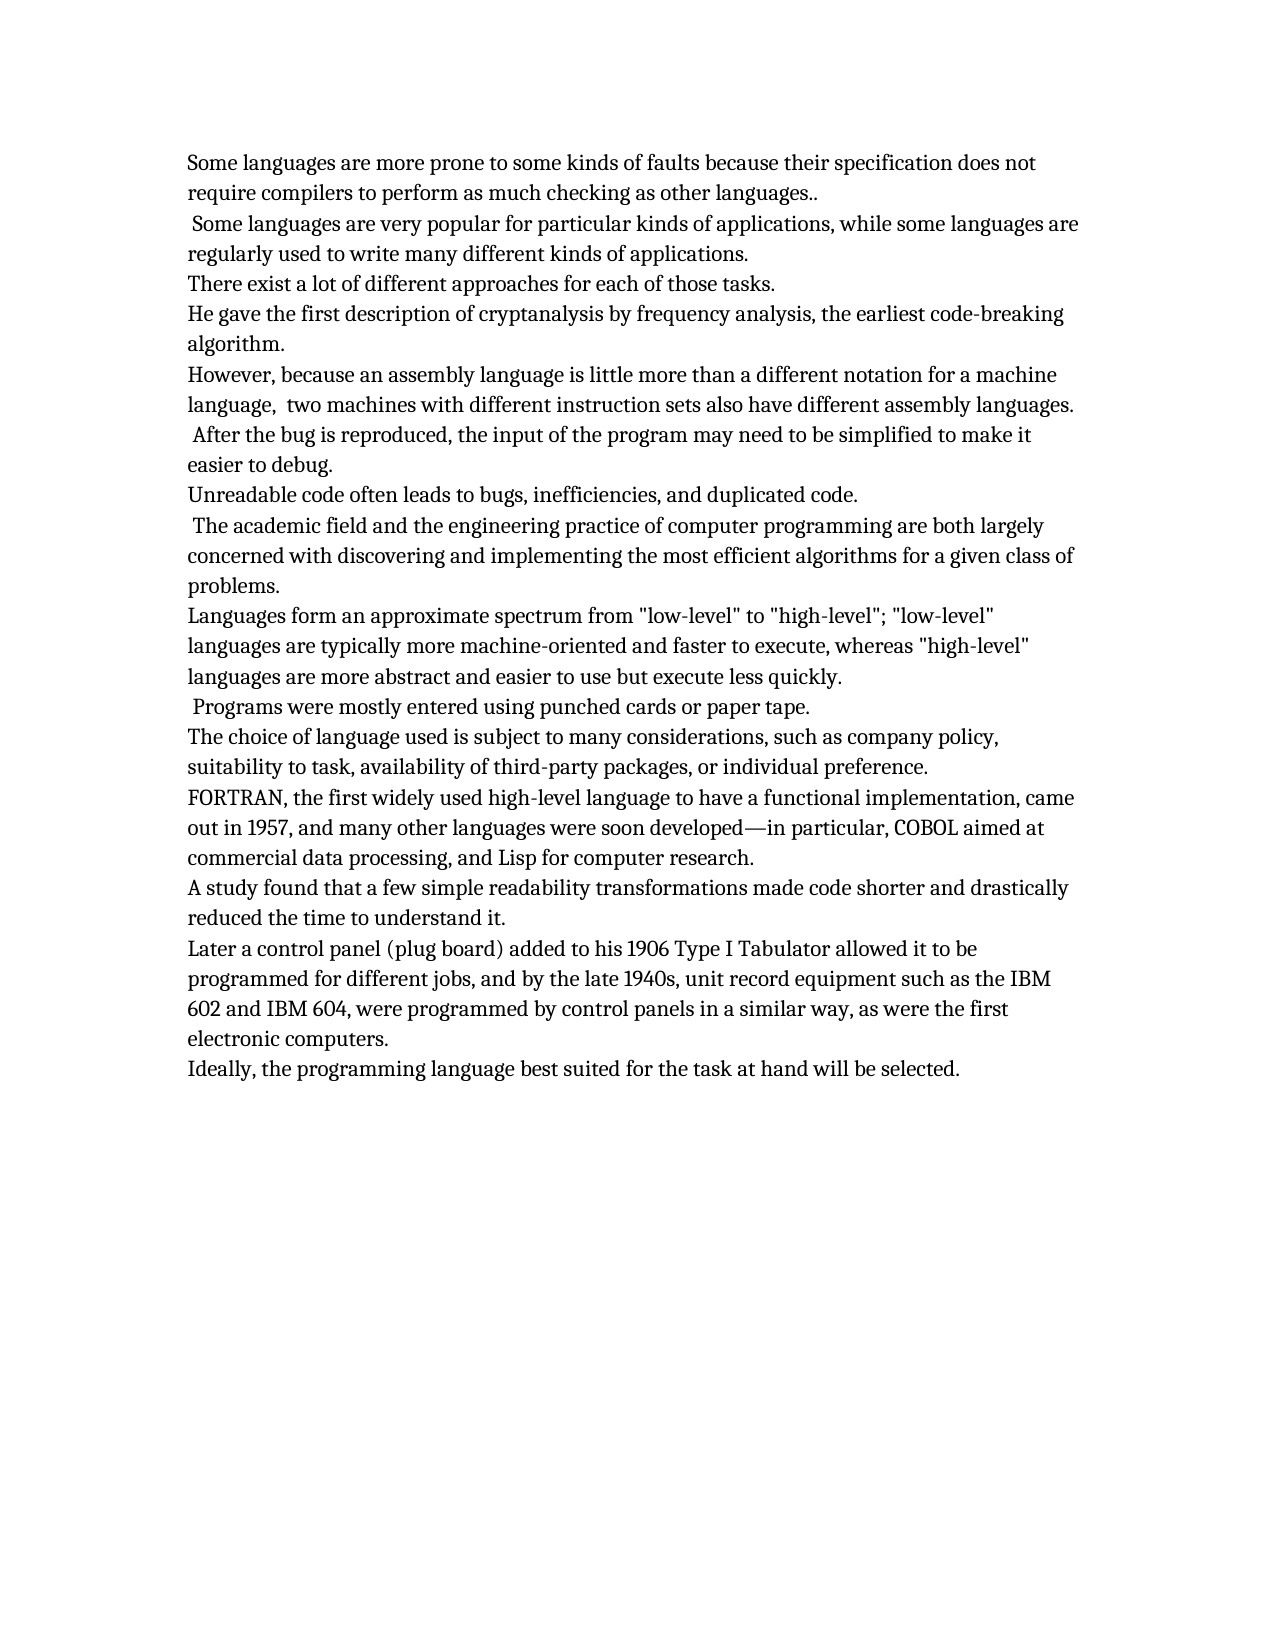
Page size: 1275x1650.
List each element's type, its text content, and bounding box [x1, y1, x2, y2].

text Some languages are more prone to some kinds of faults because their specification does not require compilers to perform as much checking as other languages.. Some languages are very popular for particular kinds of applications, while some languages are regularly used to write many different kinds of applications. There exist a lot of different approaches for each of those tasks. He gave the first description of cryptanalysis by frequency analysis, the earliest code-breaking algorithm. However, because an assembly language is little more than a different notation for a machine language, two machines with different instruction sets also have different assembly languages. After the bug is reproduced, the input of the program may need to be simplified to make it easier to debug. Unreadable code often leads to bugs, inefficiencies, and duplicated code. The academic field and the engineering practice of computer programming are both largely concerned with discovering and implementing the most efficient algorithms for a given class of problems. Languages form an approximate spectrum from "low-level" to "high-level"; "low-level" languages are typically more machine-oriented and faster to execute, whereas "high-level" languages are more abstract and easier to use but execute less quickly. Programs were mostly entered using punched cards or paper tape. The choice of language used is subject to many considerations, such as company policy, suitability to task, availability of third-party packages, or individual preference. FORTRAN, the first widely used high-level language to have a functional implementation, came out in 1957, and many other languages were soon developed—in particular, COBOL aimed at commercial data processing, and Lisp for computer research. A study found that a few simple readability transformations made code shorter and drastically reduced the time to understand it. Later a control panel (plug board) added to his 1906 Type I Tabulator allowed it to be programmed for different jobs, and by the late 1940s, unit record equipment such as the IBM 602 and IBM 604, were programmed by control panels in a similar way, as were the first electronic computers. Ideally, the programming language best suited for the task at hand will be selected. [187, 150, 1087, 1083]
